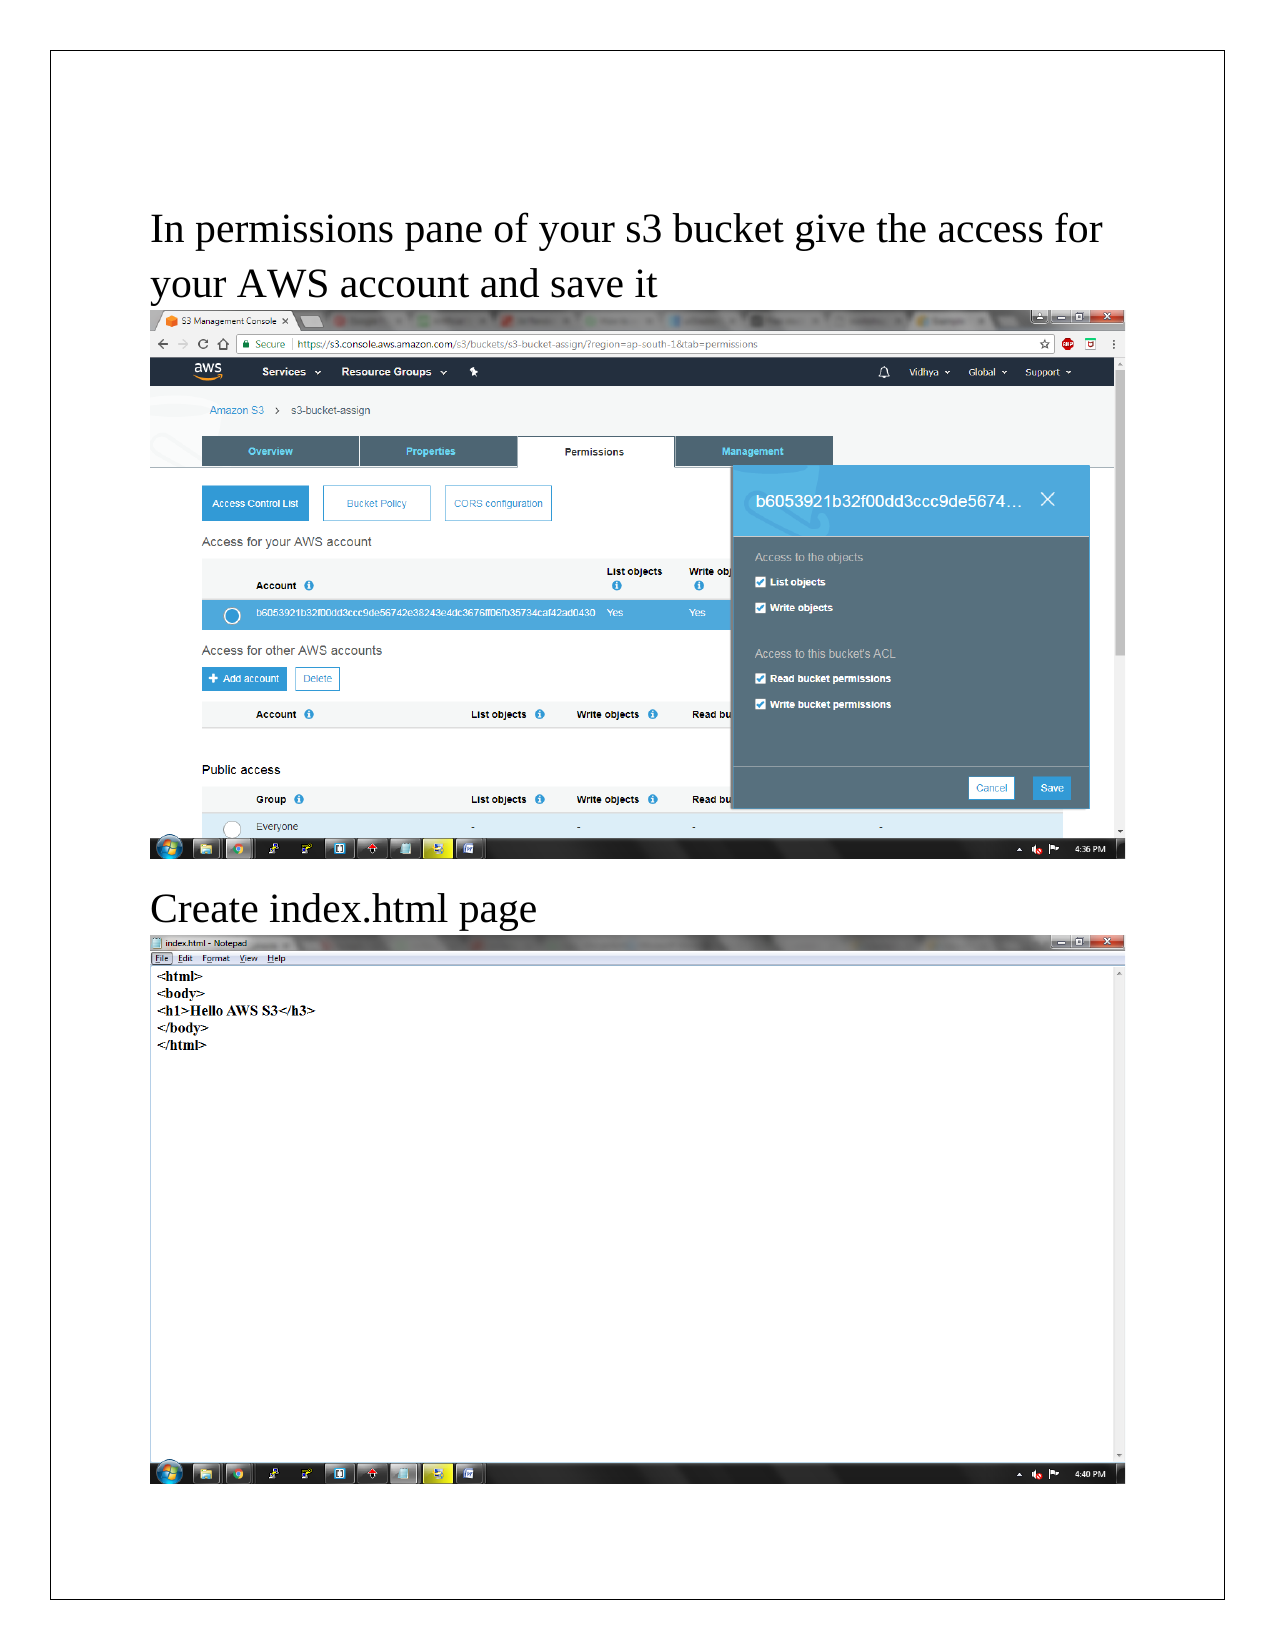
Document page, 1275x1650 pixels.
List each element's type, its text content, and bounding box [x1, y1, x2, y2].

picture [150, 935, 1125, 1484]
text In permissions pane of your s3 bucket give the access for your AWS account and save it [150, 203, 1125, 310]
text Create index.html page [150, 883, 1125, 935]
picture [150, 310, 1125, 859]
